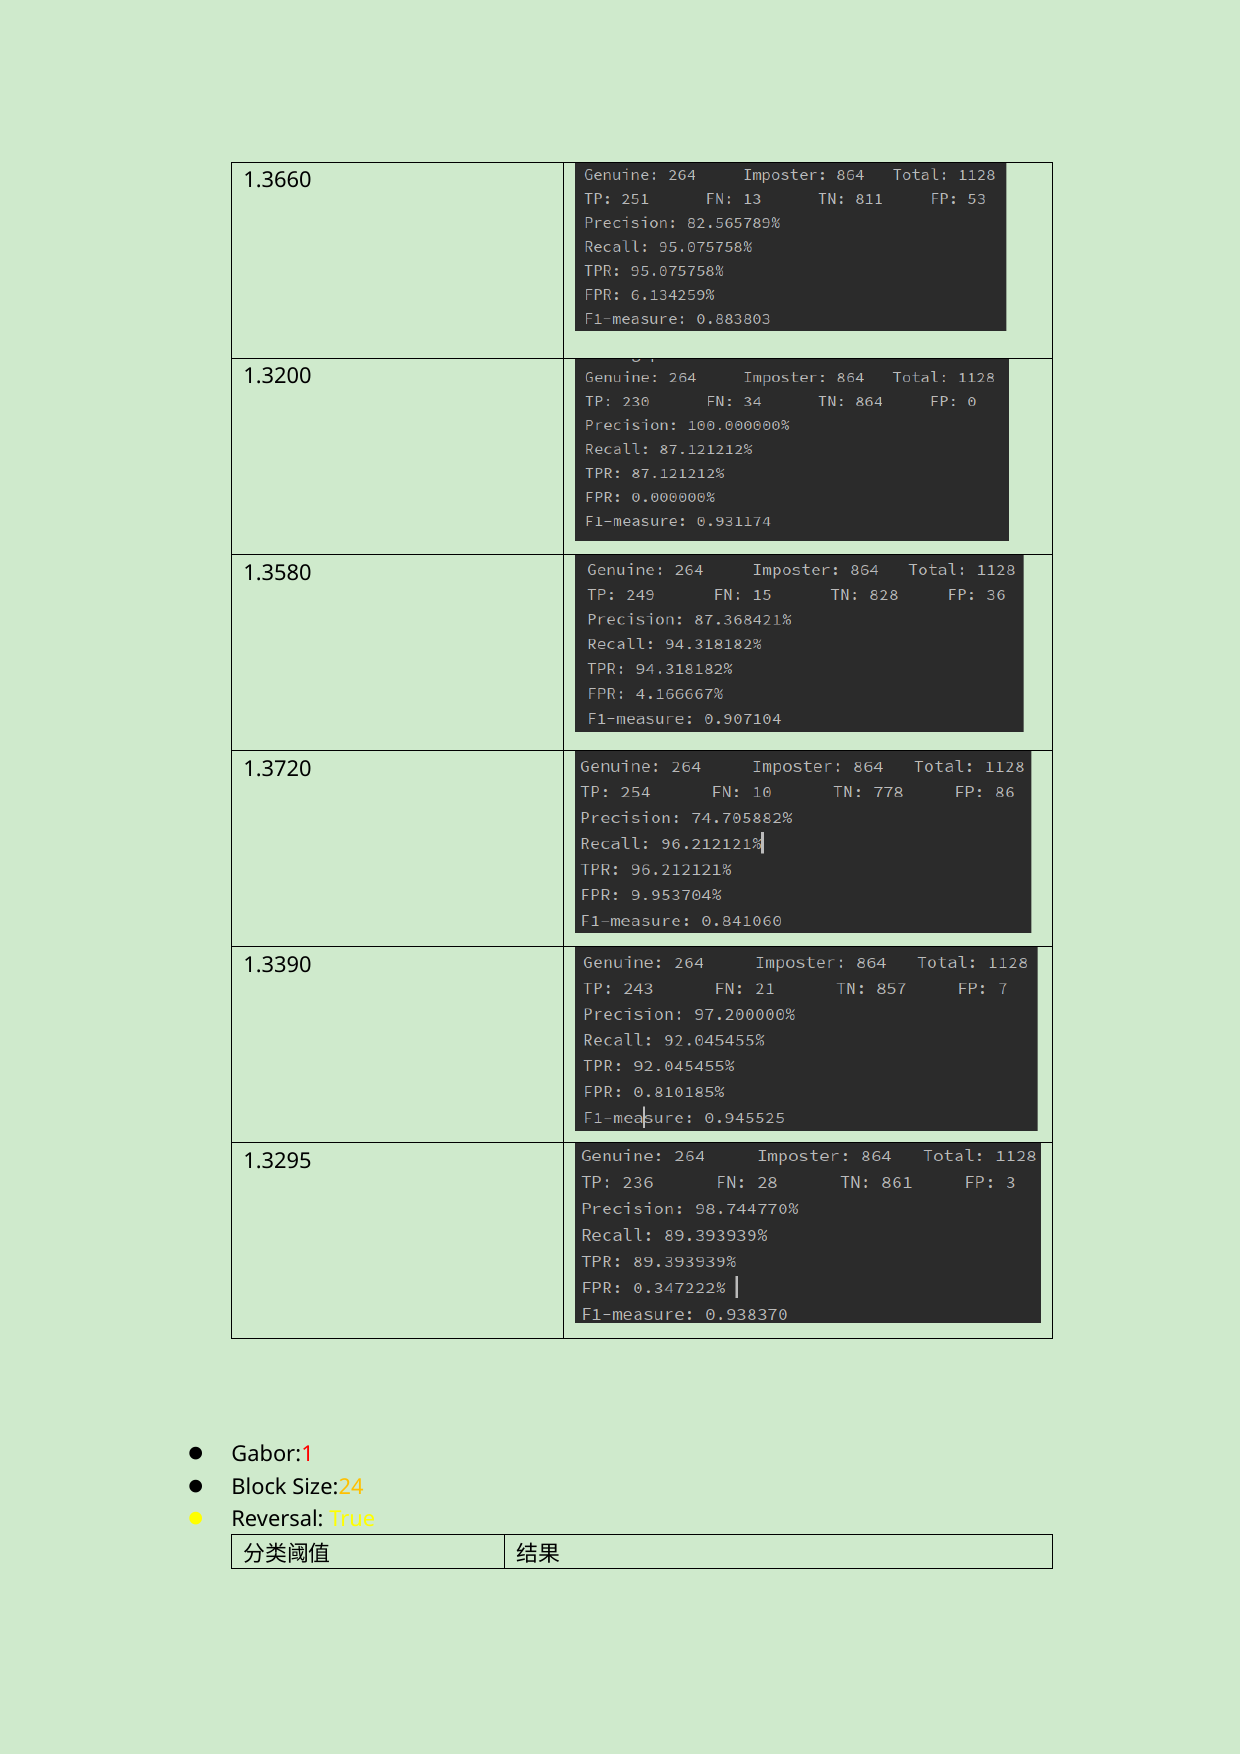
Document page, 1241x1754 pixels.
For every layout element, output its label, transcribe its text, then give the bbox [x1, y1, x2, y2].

table_cell [564, 555, 1052, 750]
table_cell 1.3720 [232, 751, 563, 946]
table_header 结果 [505, 1535, 1052, 1568]
table_cell 1.3295 [232, 1143, 563, 1338]
picture [575, 163, 1007, 331]
table_cell [564, 947, 1052, 1142]
table_cell [564, 1143, 1052, 1338]
picture [575, 359, 1009, 541]
picture [575, 555, 1024, 732]
picture [575, 1143, 1041, 1323]
table_cell 1.3390 [232, 947, 563, 1142]
list Gabor:1 [187, 1437, 1053, 1469]
picture [575, 751, 1032, 933]
table_cell 1.3660 [232, 163, 563, 358]
picture [575, 947, 1038, 1131]
table_header 分类阈值 [232, 1535, 504, 1568]
table_cell [564, 751, 1052, 946]
table_cell [564, 359, 1052, 554]
list Block Size:24 [187, 1469, 1053, 1502]
table_cell [564, 163, 1052, 358]
table_cell 1.3200 [232, 359, 563, 554]
list Reversal: True [187, 1502, 1053, 1534]
table_cell 1.3580 [232, 555, 563, 750]
